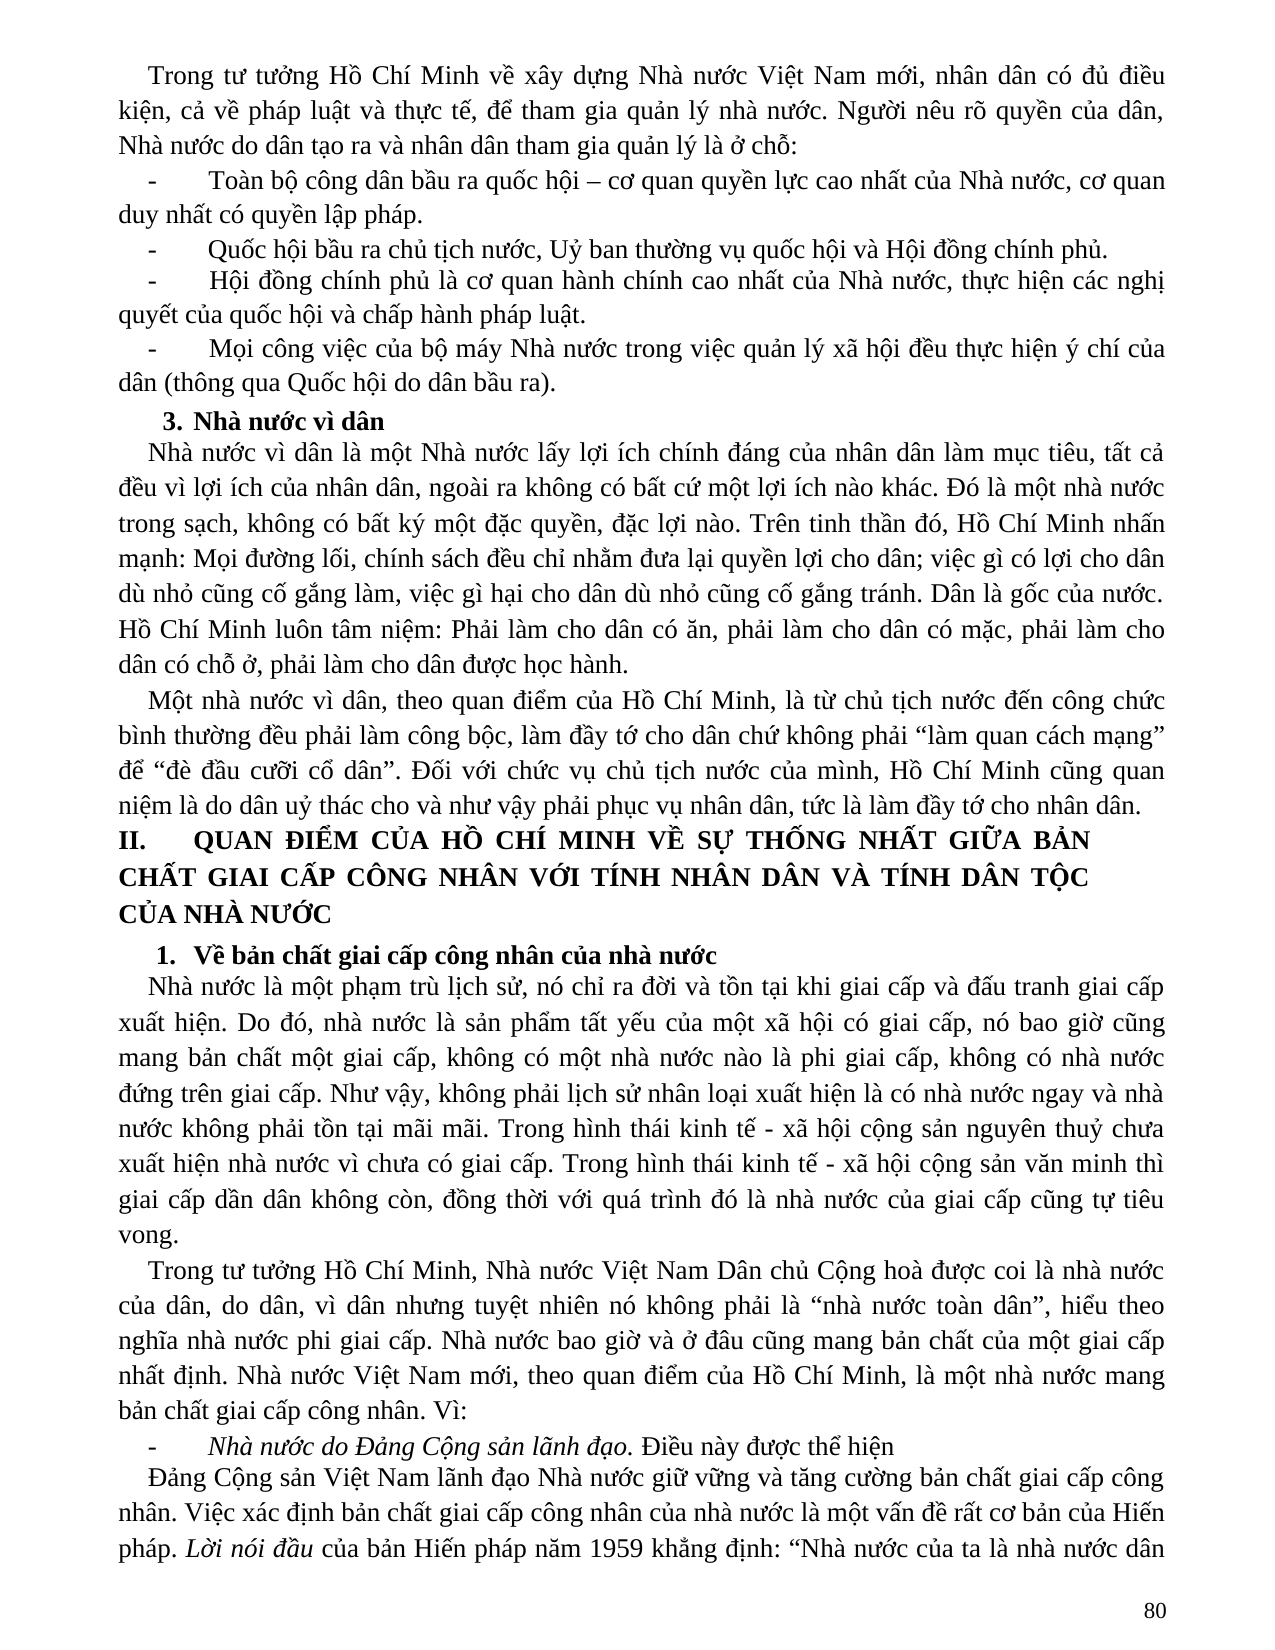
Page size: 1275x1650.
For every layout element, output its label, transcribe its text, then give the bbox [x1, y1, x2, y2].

list Hội đồng chính phủ là cơ quan hành chính cao nhất của Nhà nước, thực hiện các nghị quyết của quốc hội và chấp hành pháp luật. [118, 264, 1167, 329]
list Mọi công việc của bộ máy Nhà nước trong việc quản lý xã hội đều thực hiện ý chí của dân (thông qua Quốc hội do dân bầu ra). [118, 332, 1167, 398]
list QUAN ĐIỂM CỦA HỒ CHÍ MINH VỀ SỰ THỐNG NHẤT GIỮA BẢN CHẤT GIAI CẤP CÔNG NHÂN VỚI TÍNH NHÂN DÂN VÀ TÍNH DÂN TỘC CỦA NHÀ NƯỚC [118, 824, 1092, 929]
text Nhà nước vì dân là một Nhà nước lấy lợi ích chính đáng của nhân dân làm mục tiêu, tất cả đều vì lợi ích của nhân dân, ngoài ra không có bất cứ một lợi ích nào khác. Đó là một nhà nước trong sạch, không có bất ký một đặc quyền, đặc lợi nào. Trên tinh thần đó, Hồ Chí Minh nhấn mạnh: Mọi đường lối, chính sách đều chỉ nhằm đưa lại quyền lợi cho dân; việc gì có lợi cho dân dù nhỏ cũng cố gắng làm, việc gì hại cho dân dù nhỏ cũng cố gắng tránh. Dân là gốc của nước. Hồ Chí Minh luôn tâm niệm: Phải làm cho dân có ăn, phải làm cho dân có mặc, phải làm cho dân có chỗ ở, phải làm cho dân được học hành. [118, 436, 1167, 679]
text Một nhà nước vì dân, theo quan điểm của Hồ Chí Minh, là từ chủ tịch nước đến công chức bình thường đều phải làm công bộc, làm đầy tớ cho dân chứ không phải “làm quan cách mạng” để “đè đầu cưỡi cổ dân”. Đối với chức vụ chủ tịch nước của mình, Hồ Chí Minh cũng quan niệm là do dân uỷ thác cho và như vậy phải phục vụ nhân dân, tức là làm đầy tớ cho nhân dân. [118, 684, 1167, 820]
subtitle Về bản chất giai cấp công nhân của nhà nước [156, 939, 1167, 971]
text Trong tư tưởng Hồ Chí Minh về xây dựng Nhà nước Việt Nam mới, nhân dân có đủ điều kiện, cả về pháp luật và thực tế, để tham gia quản lý nhà nước. Người nêu rõ quyền của dân, Nhà nước do dân tạo ra và nhân dân tham gia quản lý là ở chỗ: [118, 59, 1167, 161]
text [118, 1461, 1167, 1563]
text Nhà nước là một phạm trù lịch sử, nó chỉ ra đời và tồn tại khi giai cấp và đấu tranh giai cấp xuất hiện. Do đó, nhà nước là sản phẩm tất yếu của một xã hội có giai cấp, nó bao giờ cũng mang bản chất một giai cấp, không có một nhà nước nào là phi giai cấp, không có nhà nước đứng trên giai cấp. Như vậy, không phải lịch sử nhân loại xuất hiện là có nhà nước ngay và nhà nước không phải tồn tại mãi mãi. Trong hình thái kinh tế - xã hội cộng sản nguyên thuỷ chưa xuất hiện nhà nước vì chưa có giai cấp. Trong hình thái kinh tế - xã hội cộng sản văn minh thì giai cấp dần dân không còn, đồng thời với quá trình đó là nhà nước của giai cấp cũng tự tiêu vong. [118, 971, 1167, 1249]
subtitle Nhà nước vì dân [162, 405, 1167, 436]
list Toàn bộ công dân bầu ra quốc hội – cơ quan quyền lực cao nhất của Nhà nước, cơ quan duy nhất có quyền lập pháp. [118, 164, 1167, 230]
list Nhà nước do Đảng Cộng sản lãnh đạo. Điều này được thể hiện [118, 1430, 1167, 1461]
list Quốc hội bầu ra chủ tịch nước, Uỷ ban thường vụ quốc hội và Hội đồng chính phủ. [118, 233, 1167, 264]
text Trong tư tưởng Hồ Chí Minh, Nhà nước Việt Nam Dân chủ Cộng hoà được coi là nhà nước của dân, do dân, vì dân nhưng tuyệt nhiên nó không phải là “nhà nước toàn dân”, hiểu theo nghĩa nhà nước phi giai cấp. Nhà nước bao giờ và ở đâu cũng mang bản chất của một giai cấp nhất định. Nhà nước Việt Nam mới, theo quan điểm của Hồ Chí Minh, là một nhà nước mang bản chất giai cấp công nhân. Vì: [118, 1254, 1167, 1425]
